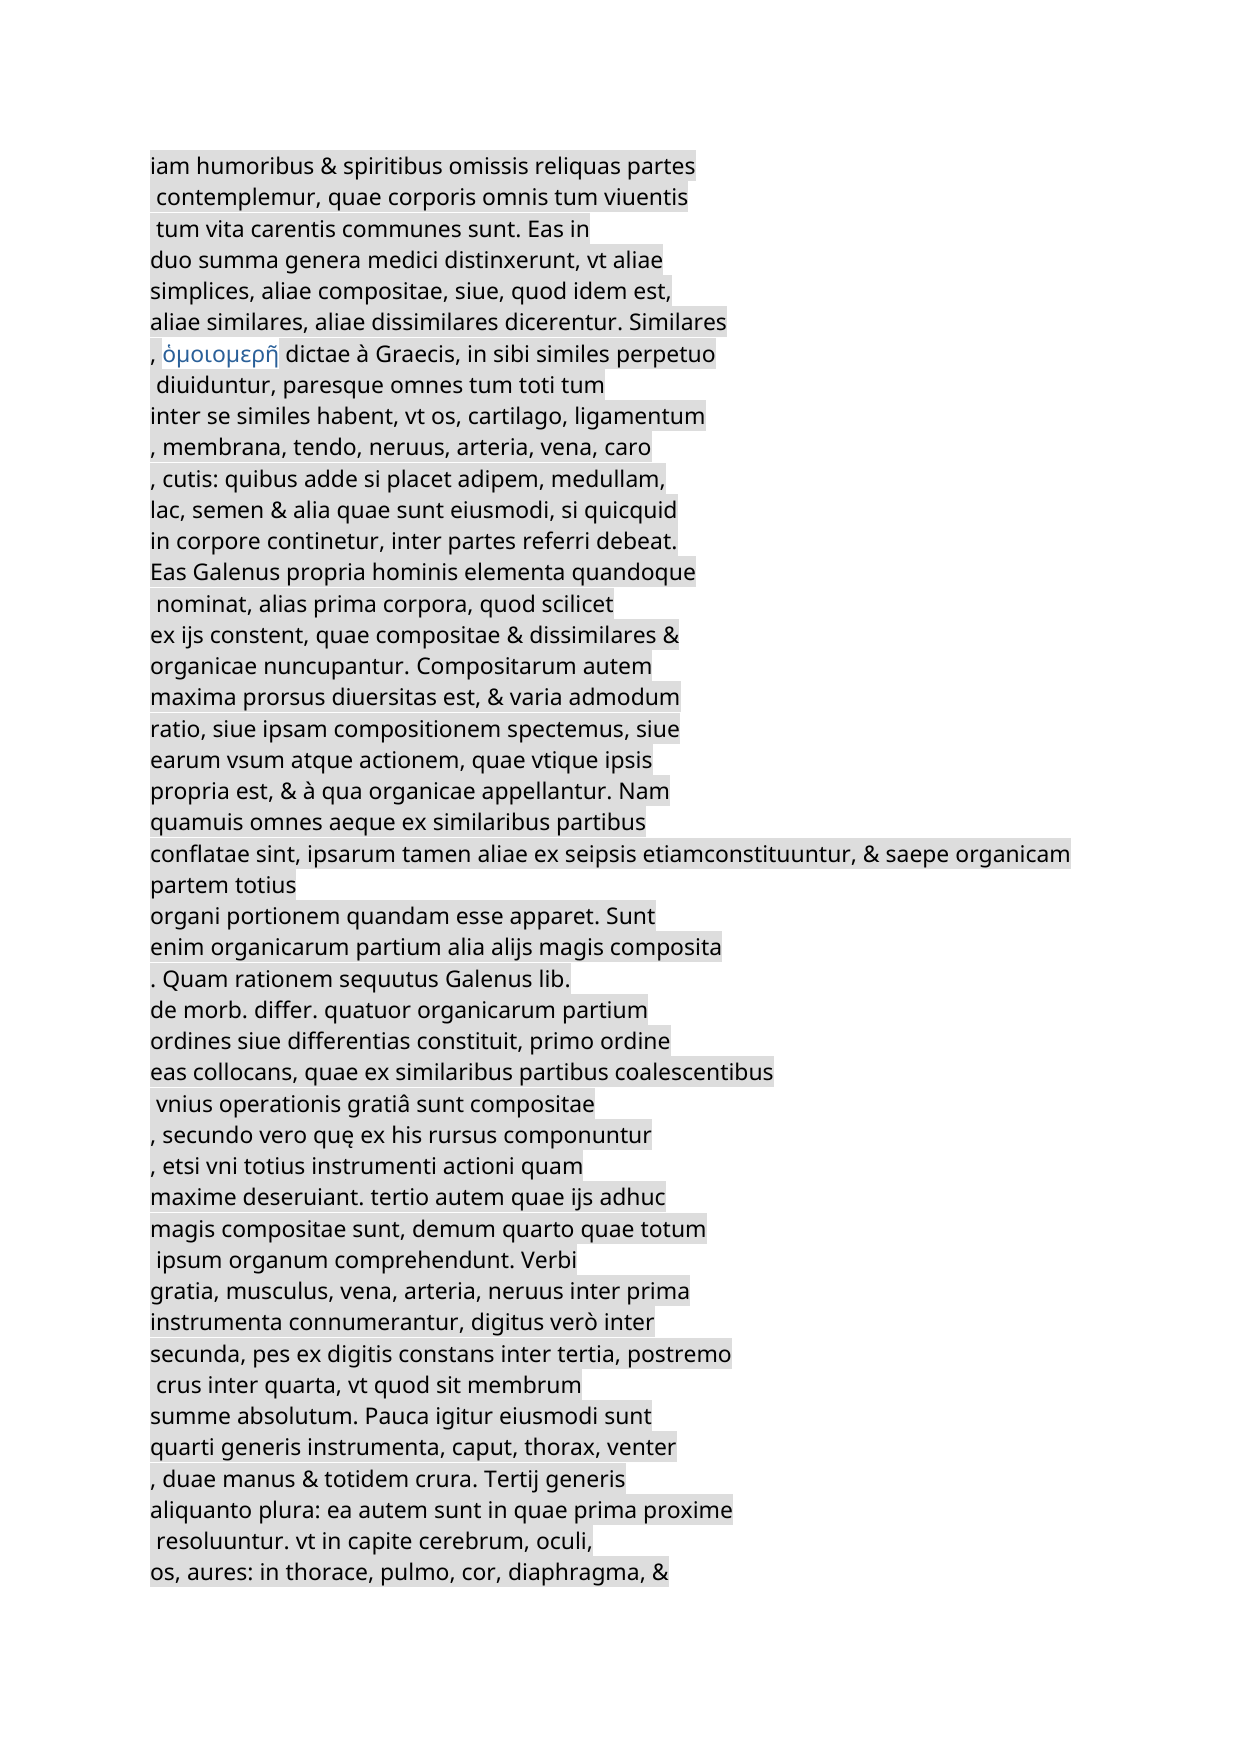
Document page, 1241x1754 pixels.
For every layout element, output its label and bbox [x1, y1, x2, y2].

text [150, 150, 1090, 1587]
